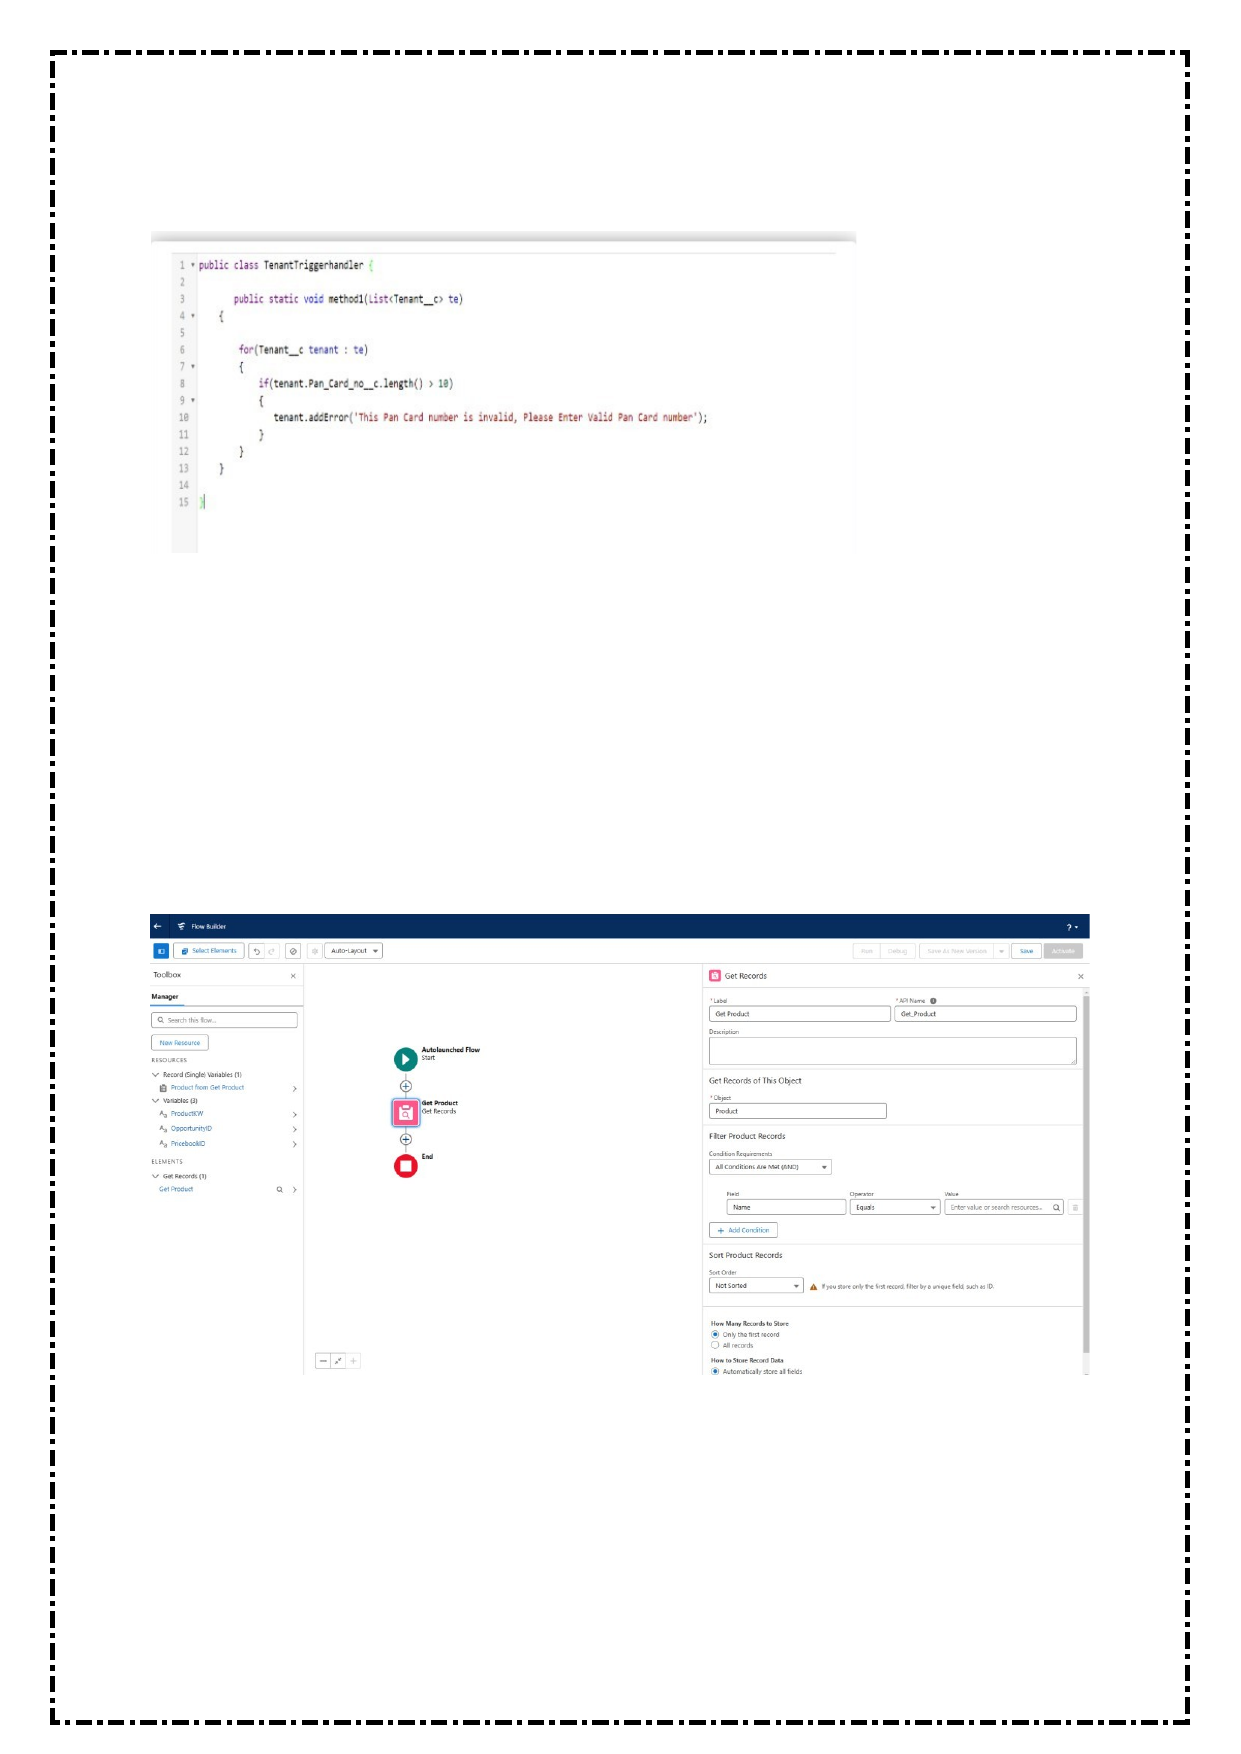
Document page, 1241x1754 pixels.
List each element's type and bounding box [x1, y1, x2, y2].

picture [151, 231, 857, 554]
picture [150, 914, 1090, 1375]
